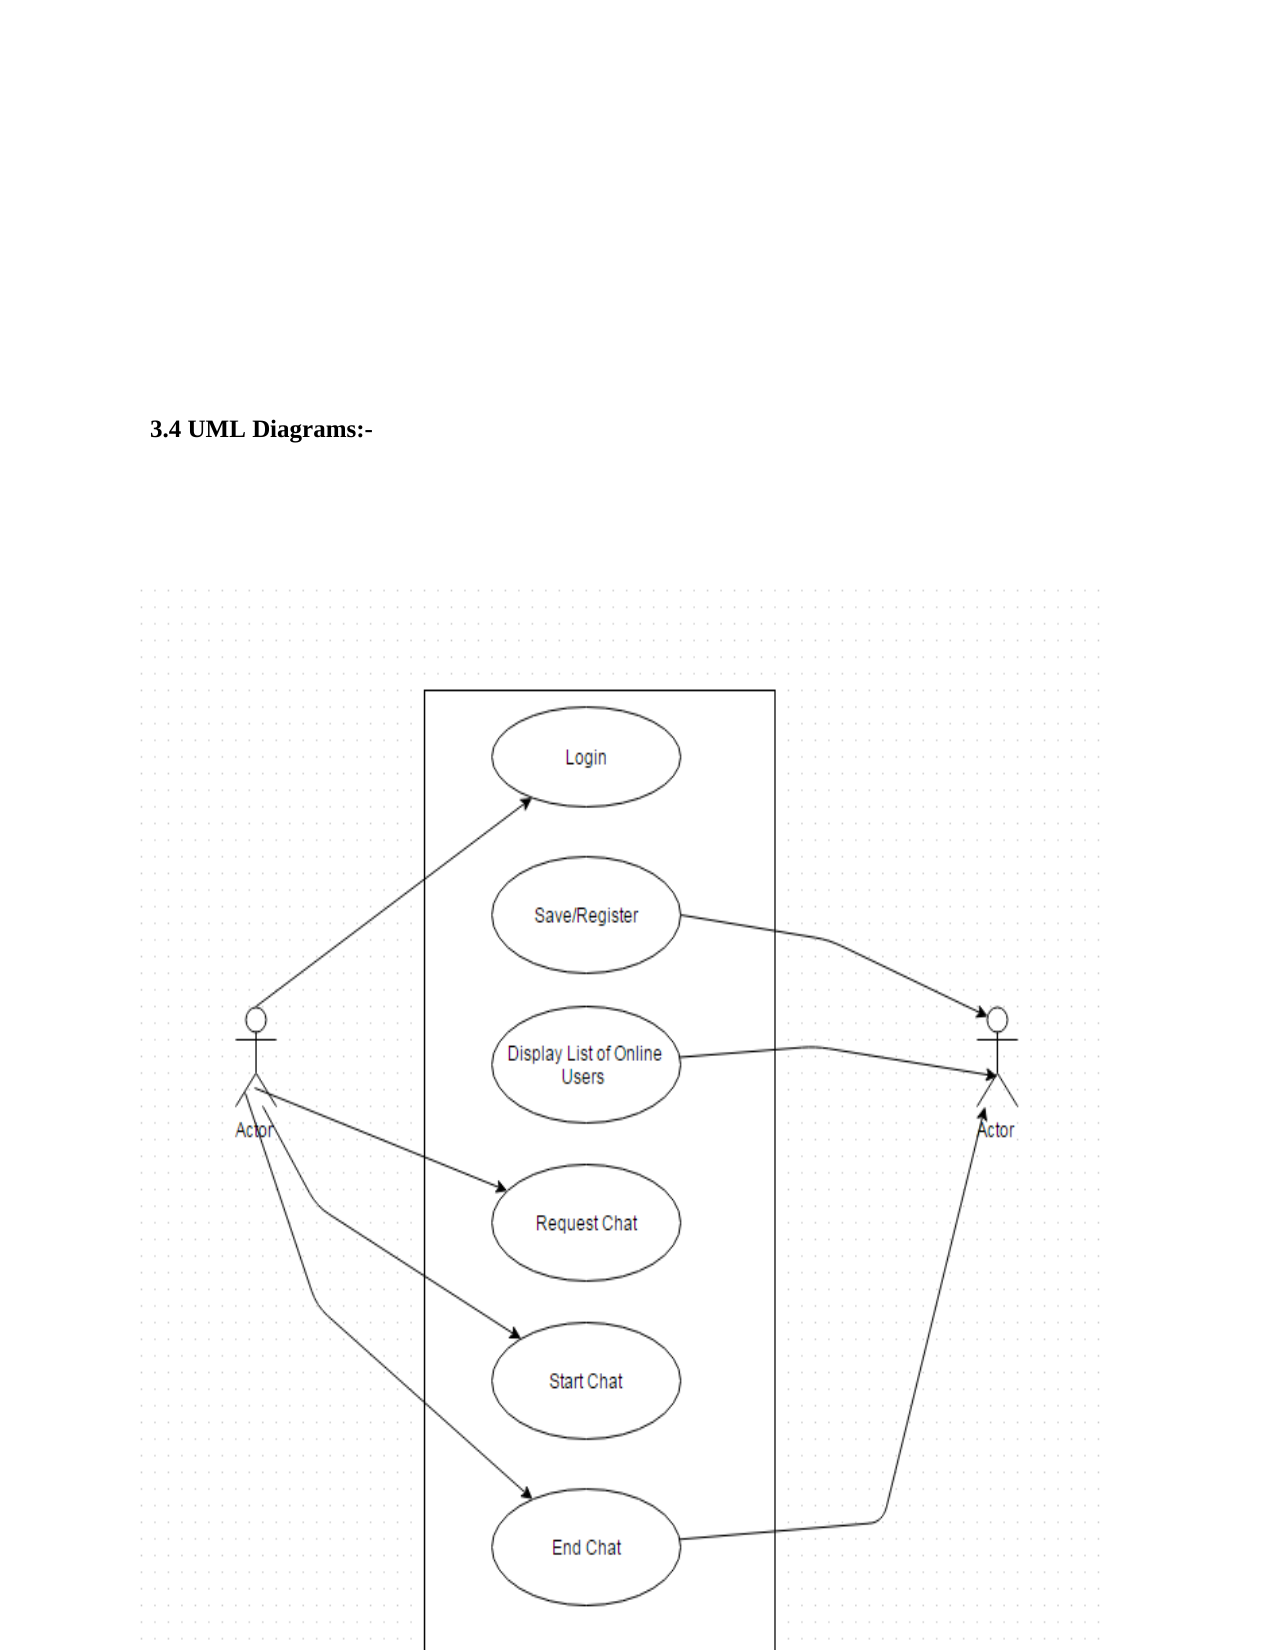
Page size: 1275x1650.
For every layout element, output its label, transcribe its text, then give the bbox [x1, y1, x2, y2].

picture [131, 482, 1125, 1650]
list UML Diagrams:- [150, 414, 1125, 443]
